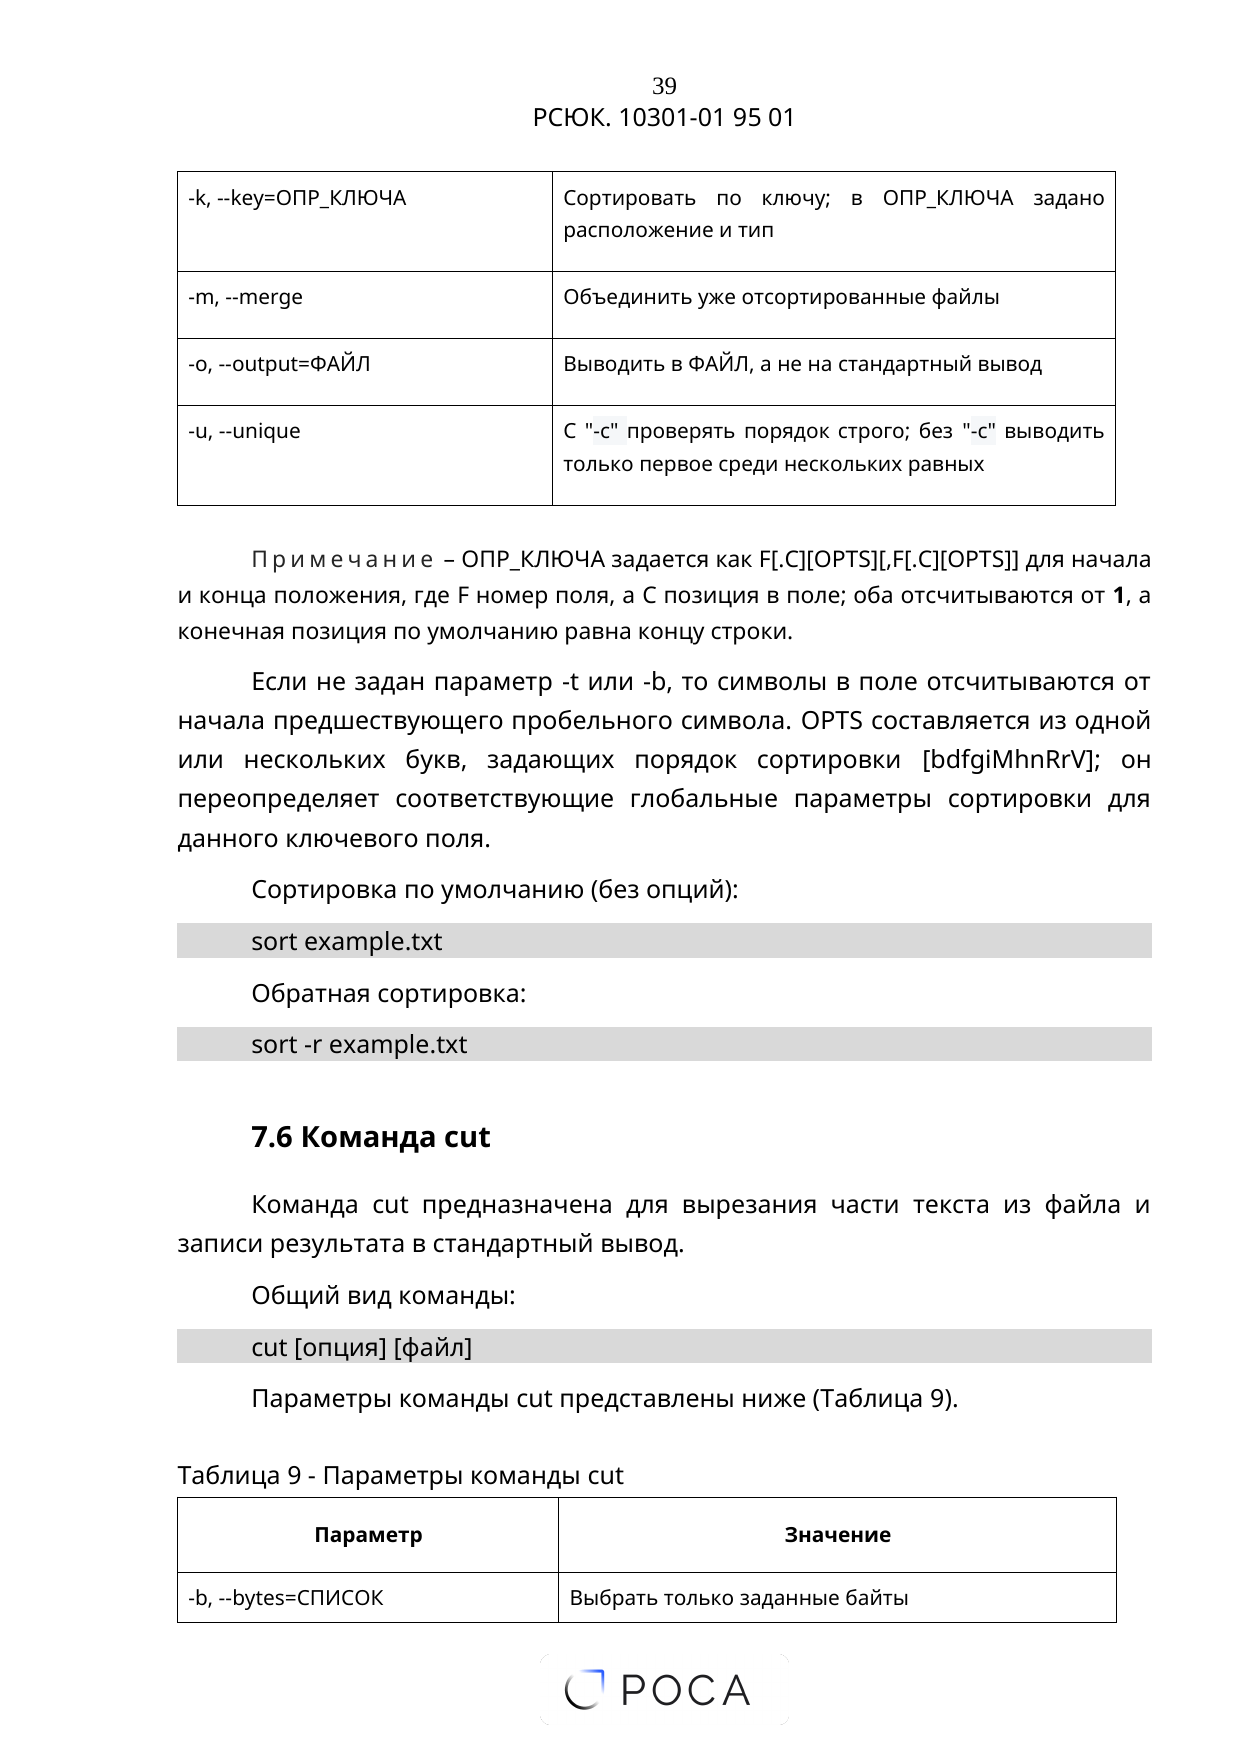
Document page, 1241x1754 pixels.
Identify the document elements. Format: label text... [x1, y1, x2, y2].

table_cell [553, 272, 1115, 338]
text Команда cut [177, 1116, 1152, 1156]
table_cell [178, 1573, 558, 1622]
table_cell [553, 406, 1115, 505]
text cut [опция] [файл] [177, 1329, 1152, 1363]
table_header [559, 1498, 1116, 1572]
text sort example.txt [177, 923, 1152, 958]
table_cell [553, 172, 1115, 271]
text Параметры команды cut представлены ниже (Таблица 9). [177, 1381, 1152, 1415]
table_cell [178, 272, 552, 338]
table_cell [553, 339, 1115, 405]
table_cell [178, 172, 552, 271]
text Сортировка по умолчанию (без опций): [177, 872, 1152, 906]
text sort -r example.txt [177, 1027, 1152, 1061]
picture [540, 1654, 789, 1725]
text Команда cut предназначена для вырезания части текста из файла и записи результата в стандартный вывод. [177, 1187, 1152, 1260]
text Если не задан параметр -t или -b, то символы в поле отсчитываются от начала предшествующего пробельного символа. OPTS составляется из одной или нескольких букв, задающих порядок сортировки [bdfgiMhnRrV]; он переопределяет соответствующие глобальные параметры сортировки для данного ключевого поля. [177, 663, 1152, 854]
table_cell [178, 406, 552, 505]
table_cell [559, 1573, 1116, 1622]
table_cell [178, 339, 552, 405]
list Таблица 9 - Параметры команды cut [177, 1457, 1152, 1492]
text Обратная сортировка: [177, 975, 1152, 1009]
text Общий вид команды: [177, 1277, 1152, 1312]
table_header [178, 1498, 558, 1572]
text Примечание – ОПР_КЛЮЧА задается как F[.C][OPTS][,F[.C][OPTS]] для начала и конца положения, где F номер поля, а C позиция в поле; оба отсчитываются от 1, а конечная позиция по умолчанию равна концу строки. [177, 543, 1152, 646]
